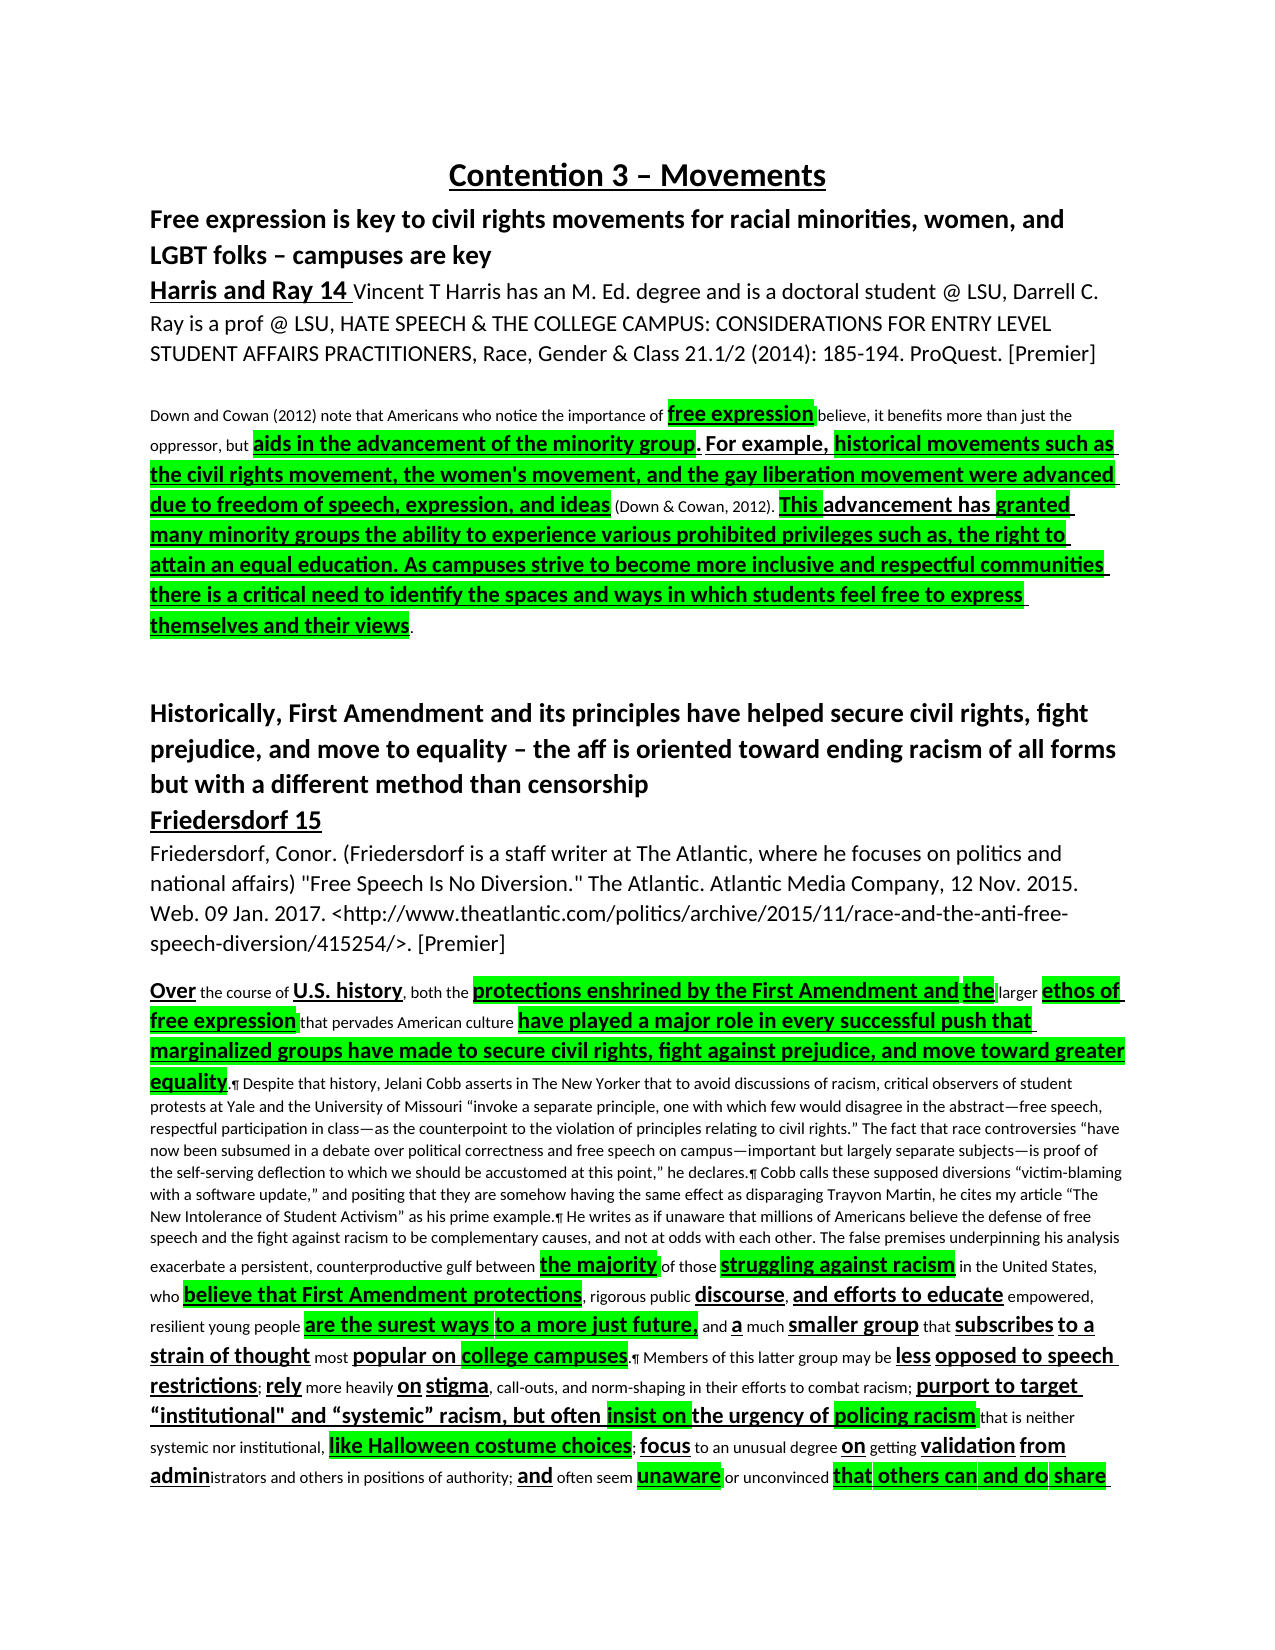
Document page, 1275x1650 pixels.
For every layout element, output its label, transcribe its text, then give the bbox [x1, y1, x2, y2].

text Friedersdorf 15 [150, 803, 1125, 836]
subtitle Historically, First Amendment and its principles have helped secure civil rights, fight prejudice, and move to equality – the aff is oriented toward ending racism of all forms but with a different method than censorship [150, 696, 1125, 801]
text Harris and Ray 14 Vincent T Harris has an M. Ed. degree and is a doctoral student @ LSU, Darrell C. Ray is a prof @ LSU, HATE SPEECH & THE COLLEGE CAMPUS: CONSIDERATIONS FOR ENTRY LEVEL STUDENT AFFAIRS PRACTITIONERS, Race, Gender & Class 21.1/2 (2014): 185-194. ProQuest. [Premier] [150, 273, 1125, 367]
text Down and Cowan (2012) note that Americans who notice the importance of free expression believe, it benefits more than just the oppressor, but aids in the advancement of the minority group. For example, historical movements such as the civil rights movement, the women's movement, and the gay liberation movement were advanced due to freedom of speech, expression, and ideas (Down & Cowan, 2012). This advancement has granted many minority groups the ability to experience various prohibited privileges such as, the right to attain an equal education. As campuses strive to become more inclusive and respectful communities there is a critical need to identify the spaces and ways in which students feel free to express themselves and their views. [150, 399, 1125, 639]
text Friedersdorf, Conor. (Friedersdorf is a staff writer at The Atlantic, where he focuses on politics and national affairs) "Free Speech Is No Diversion." The Atlantic. Atlantic Media Company, 12 Nov. 2015. Web. 09 Jan. 2017. <http://www.theatlantic.com/politics/archive/2015/11/race-and-the-anti-free-speech-diversion/415254/>. [Premier] [150, 839, 1125, 957]
subtitle Contention 3 – Movements [150, 154, 1125, 195]
subtitle Free expression is key to civil rights movements for racial minorities, women, and LGBT folks – campuses are key [150, 202, 1125, 271]
